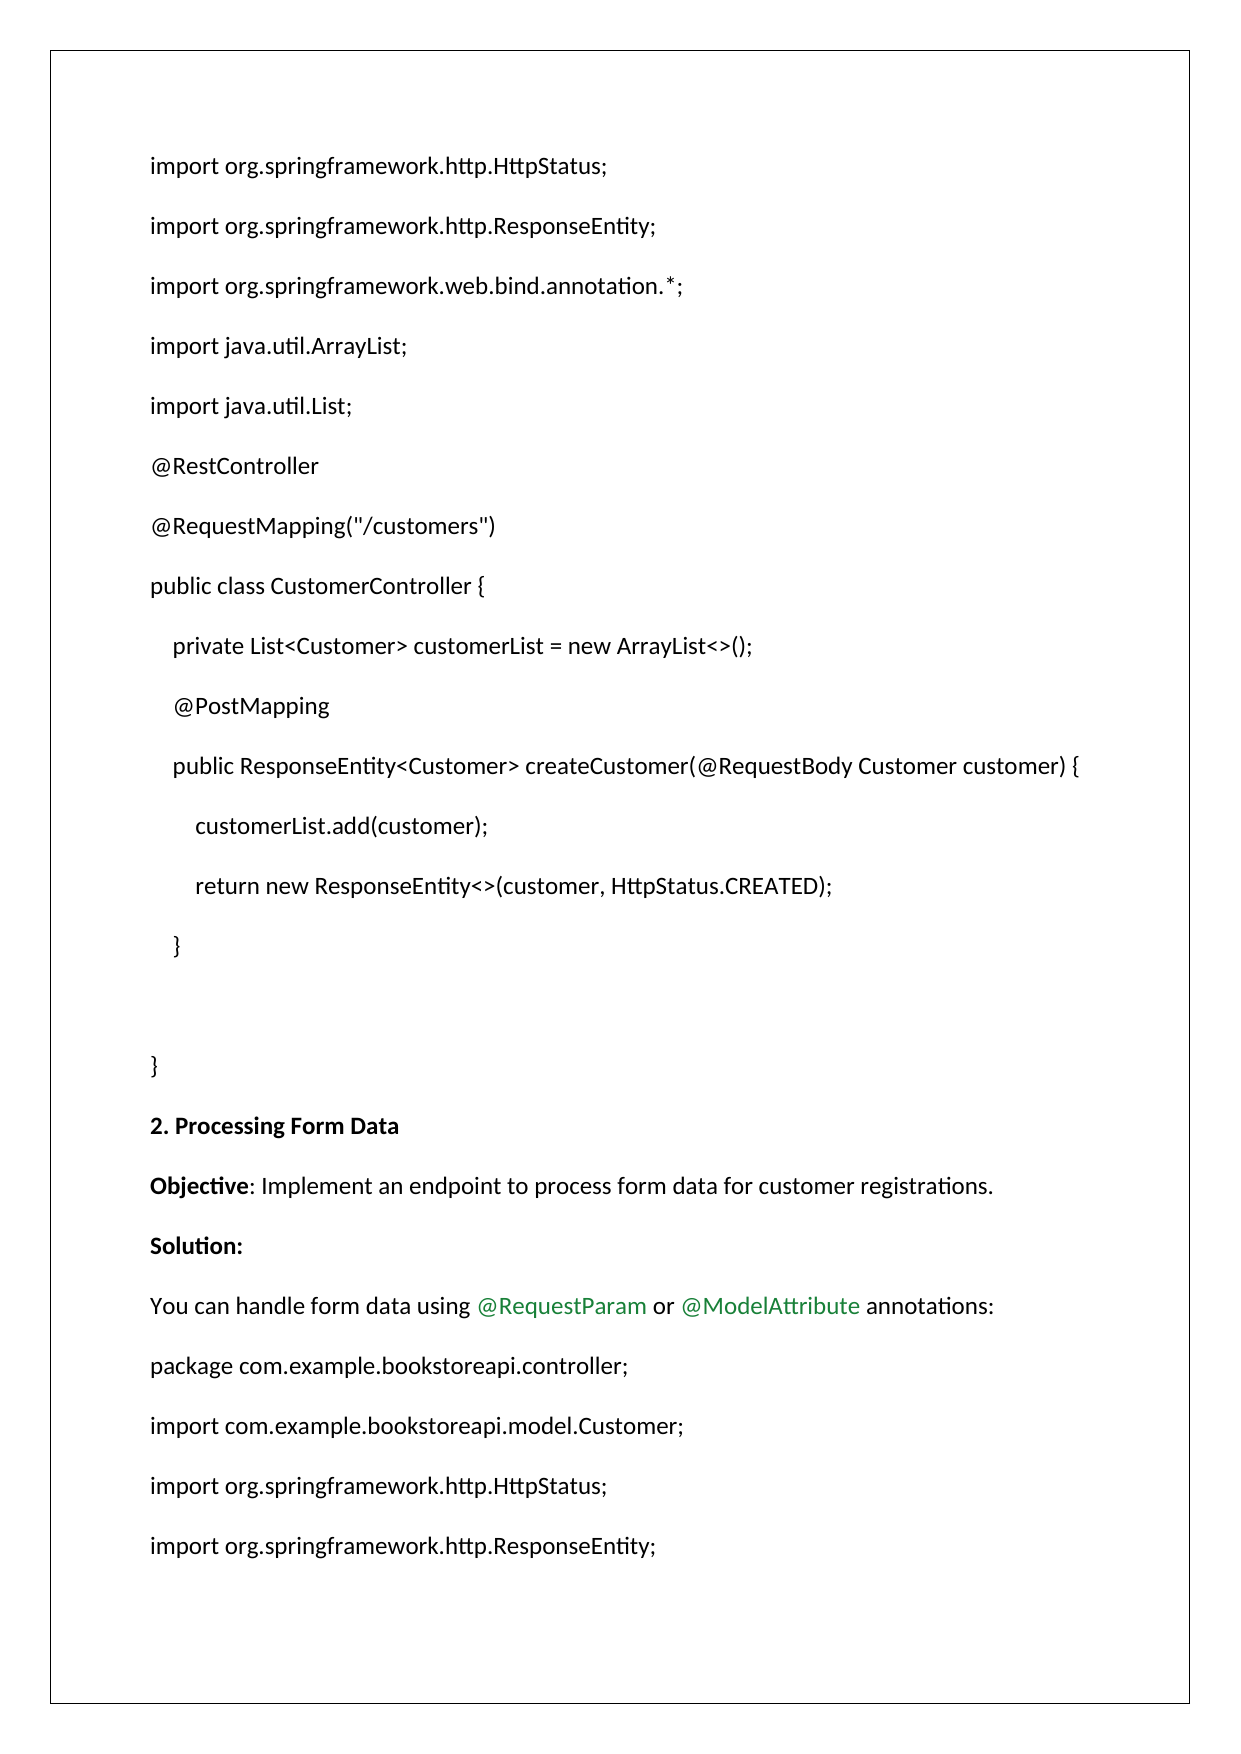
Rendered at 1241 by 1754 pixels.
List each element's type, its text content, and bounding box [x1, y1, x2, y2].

text import java.util.List; [150, 390, 1090, 421]
text import org.springframework.web.bind.annotation.*; [150, 270, 1090, 301]
text @RestController [150, 450, 1090, 481]
text } [150, 930, 1090, 961]
text customerList.add(customer); [150, 810, 1090, 841]
text Objective: Implement an endpoint to process form data for customer registrations. [150, 1170, 1090, 1201]
text private List<Customer> customerList = new ArrayList<>(); [150, 630, 1090, 661]
text import org.springframework.http.ResponseEntity; [150, 1530, 1090, 1561]
text You can handle form data using @RequestParam or @ModelAttribute annotations: [150, 1290, 1090, 1321]
text import org.springframework.http.HttpStatus; [150, 1470, 1090, 1501]
text public class CustomerController { [150, 570, 1090, 601]
text Solution: [150, 1230, 1090, 1261]
text public ResponseEntity<Customer> createCustomer(@RequestBody Customer customer) { [150, 750, 1090, 781]
text import org.springframework.http.ResponseEntity; [150, 210, 1090, 241]
text return new ResponseEntity<>(customer, HttpStatus.CREATED); [150, 870, 1090, 901]
text package com.example.bookstoreapi.controller; [150, 1350, 1090, 1381]
text } [150, 1050, 1090, 1081]
subtitle 2. Processing Form Data [150, 1110, 1090, 1141]
text import java.util.ArrayList; [150, 330, 1090, 361]
text @RequestMapping("/customers") [150, 510, 1090, 541]
text @PostMapping [150, 690, 1090, 721]
text import com.example.bookstoreapi.model.Customer; [150, 1410, 1090, 1441]
text import org.springframework.http.HttpStatus; [150, 150, 1090, 181]
